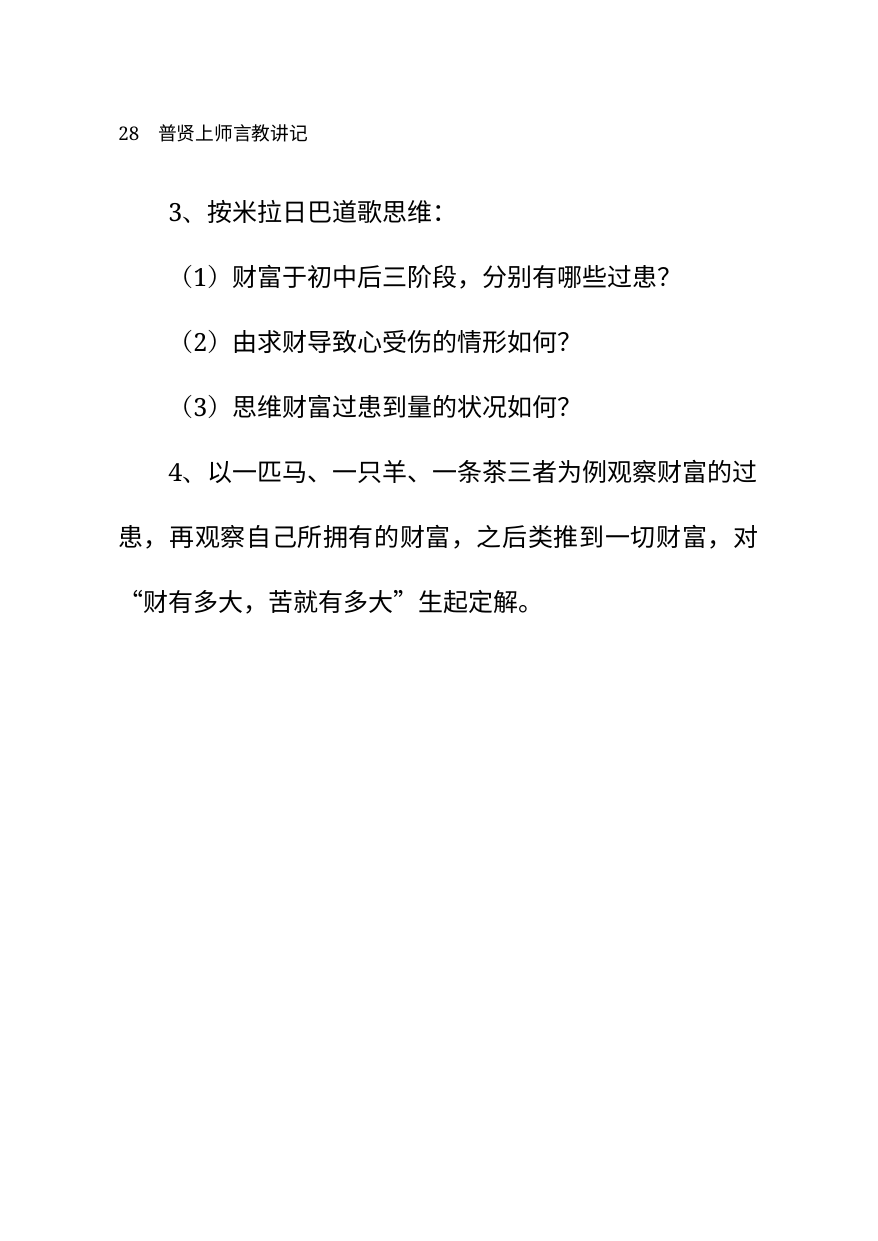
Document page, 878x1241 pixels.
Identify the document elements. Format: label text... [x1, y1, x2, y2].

text （1）财富于初中后三阶段，分别有哪些过患？ [118, 243, 759, 308]
text （2）由求财导致心受伤的情形如何？ [118, 308, 759, 373]
text 3、按米拉日巴道歌思维： [118, 178, 759, 243]
text （3）思维财富过患到量的状况如何？ [118, 373, 759, 438]
text 4、以一匹马、一只羊、一条茶三者为例观察财富的过患，再观察自己所拥有的财富，之后类推到一切财富，对“财有多大，苦就有多大”生起定解。 [118, 438, 759, 633]
